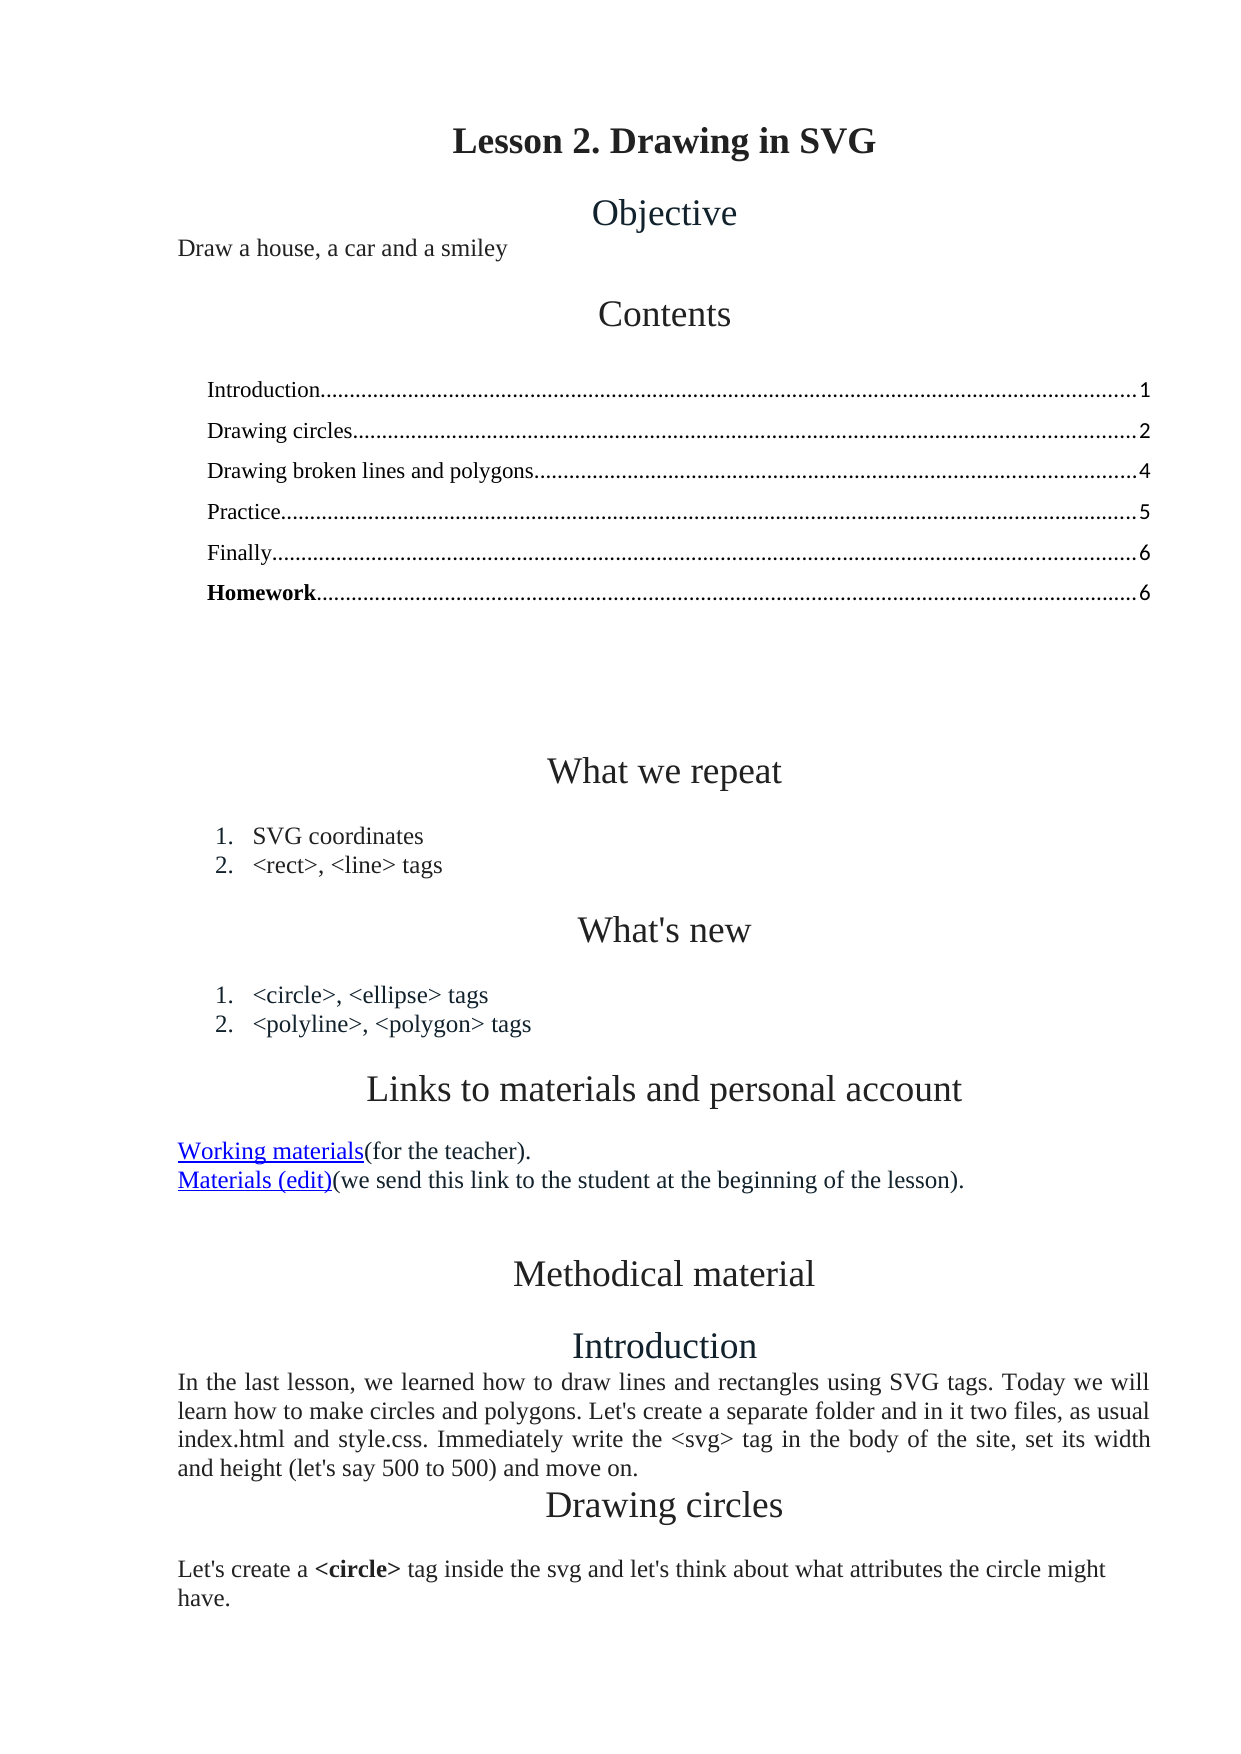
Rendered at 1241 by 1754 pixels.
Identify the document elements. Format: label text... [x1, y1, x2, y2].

text Drawing circles [177, 1482, 1152, 1525]
text Working materials(for the teacher). [177, 1136, 1152, 1165]
text Lesson 2. Drawing in SVG [177, 118, 1152, 161]
text Links to materials and personal account [177, 1067, 1152, 1110]
text What we repeat [177, 749, 1152, 792]
list SVG coordinates [215, 821, 1152, 850]
text In the last lesson, we learned how to draw lines and rectangles using SVG tags. Today we will learn how to make circles and polygons. Let's create a separate folder and in it two files, as usual index.html and style.css. Immediately write the <svg> tag in the body of the site, set its width and height (let's say 500 to 500) and move on. [177, 1367, 1152, 1482]
text Introduction [177, 1324, 1152, 1367]
text What's new [177, 908, 1152, 951]
text Methodical material [177, 1252, 1152, 1295]
text Contents [177, 291, 1152, 334]
text Draw a house, a car and a smiley [177, 233, 1152, 262]
list <rect>, <line> tags [215, 850, 1152, 879]
text Objective [177, 190, 1152, 233]
text Materials (edit)(we send this link to the student at the beginning of the lesson). [177, 1165, 1152, 1194]
text Let's create a <circle> tag inside the svg and let's think about what attributes the circle might have. [177, 1554, 1152, 1611]
list <polyline>, <polygon> tags [215, 1009, 1152, 1038]
list <circle>, <ellipse> tags [215, 980, 1152, 1009]
